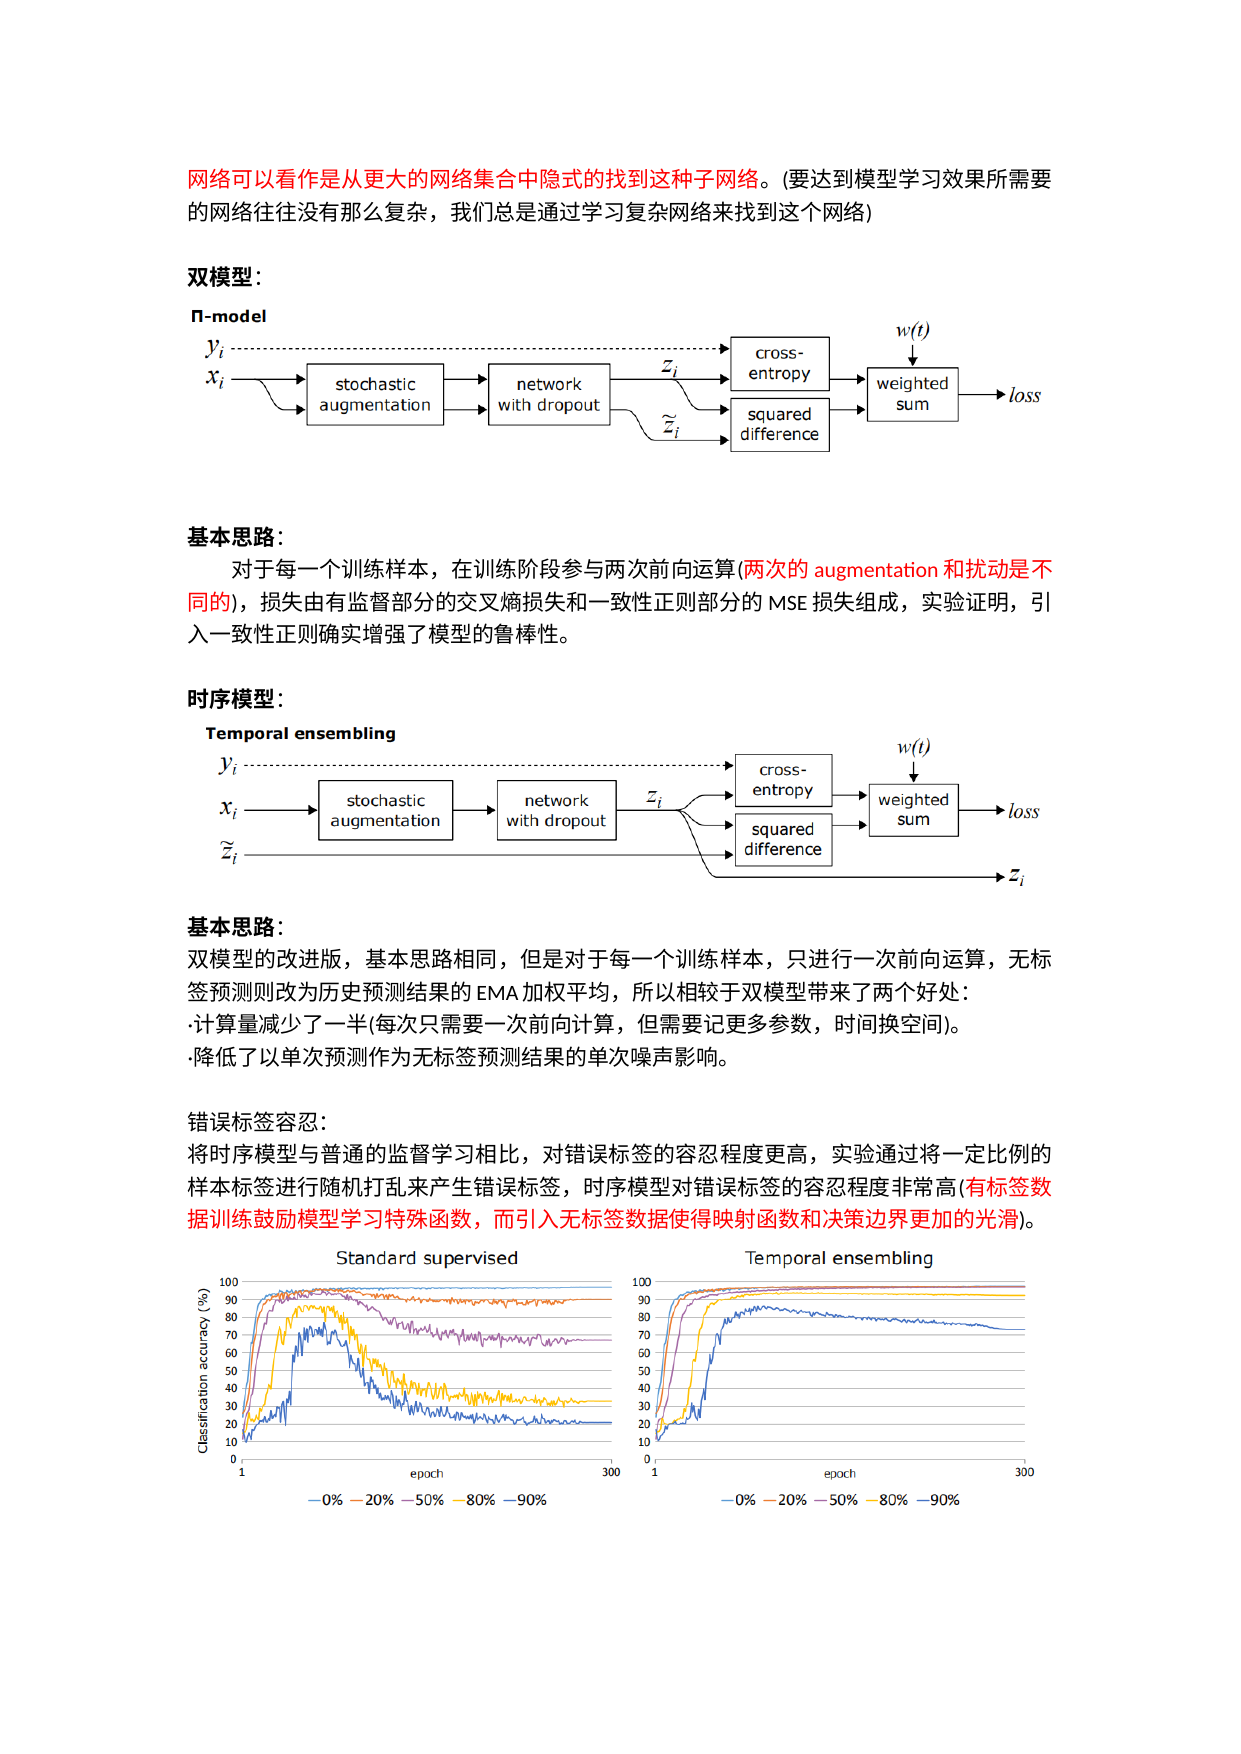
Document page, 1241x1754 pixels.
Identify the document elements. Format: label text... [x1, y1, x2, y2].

text 双模型： [187, 259, 1053, 292]
text 将时序模型与普通的监督学习相比，对错误标签的容忍程度更高，实验通过将一定比例的样本标签进行随机打乱来产生错误标签，时序模型对错误标签的容忍程度非常高(有标签数据训练鼓励模型学习特殊函数，而引入无标签数据使得映射函数和决策边界更加的光滑)。 [187, 1137, 1053, 1234]
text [187, 162, 1053, 227]
text ·计算量减少了一半(每次只需要一次前向计算，但需要记更多参数，时间换空间)。 [187, 1007, 1053, 1039]
text ·降低了以单次预测作为无标签预测结果的单次噪声影响。 [187, 1039, 1053, 1072]
picture [187, 1234, 1052, 1525]
text 基本思路： [187, 909, 1053, 942]
picture [187, 714, 1053, 889]
text 错误标签容忍： [187, 1104, 1053, 1137]
text 基本思路： [187, 519, 1053, 552]
text 双模型的改进版，基本思路相同，但是对于每一个训练样本，只进行一次前向运算，无标签预测则改为历史预测结果的EMA加权平均，所以相较于双模型带来了两个好处： [187, 942, 1053, 1007]
text 时序模型： [187, 682, 1053, 714]
picture [187, 292, 1053, 459]
text 对于每一个训练样本，在训练阶段参与两次前向运算(两次的augmentation和扰动是不同的)，损失由有监督部分的交叉熵损失和一致性正则部分的MSE损失组成，实验证明，引入一致性正则确实增强了模型的鲁棒性。 [187, 552, 1053, 649]
